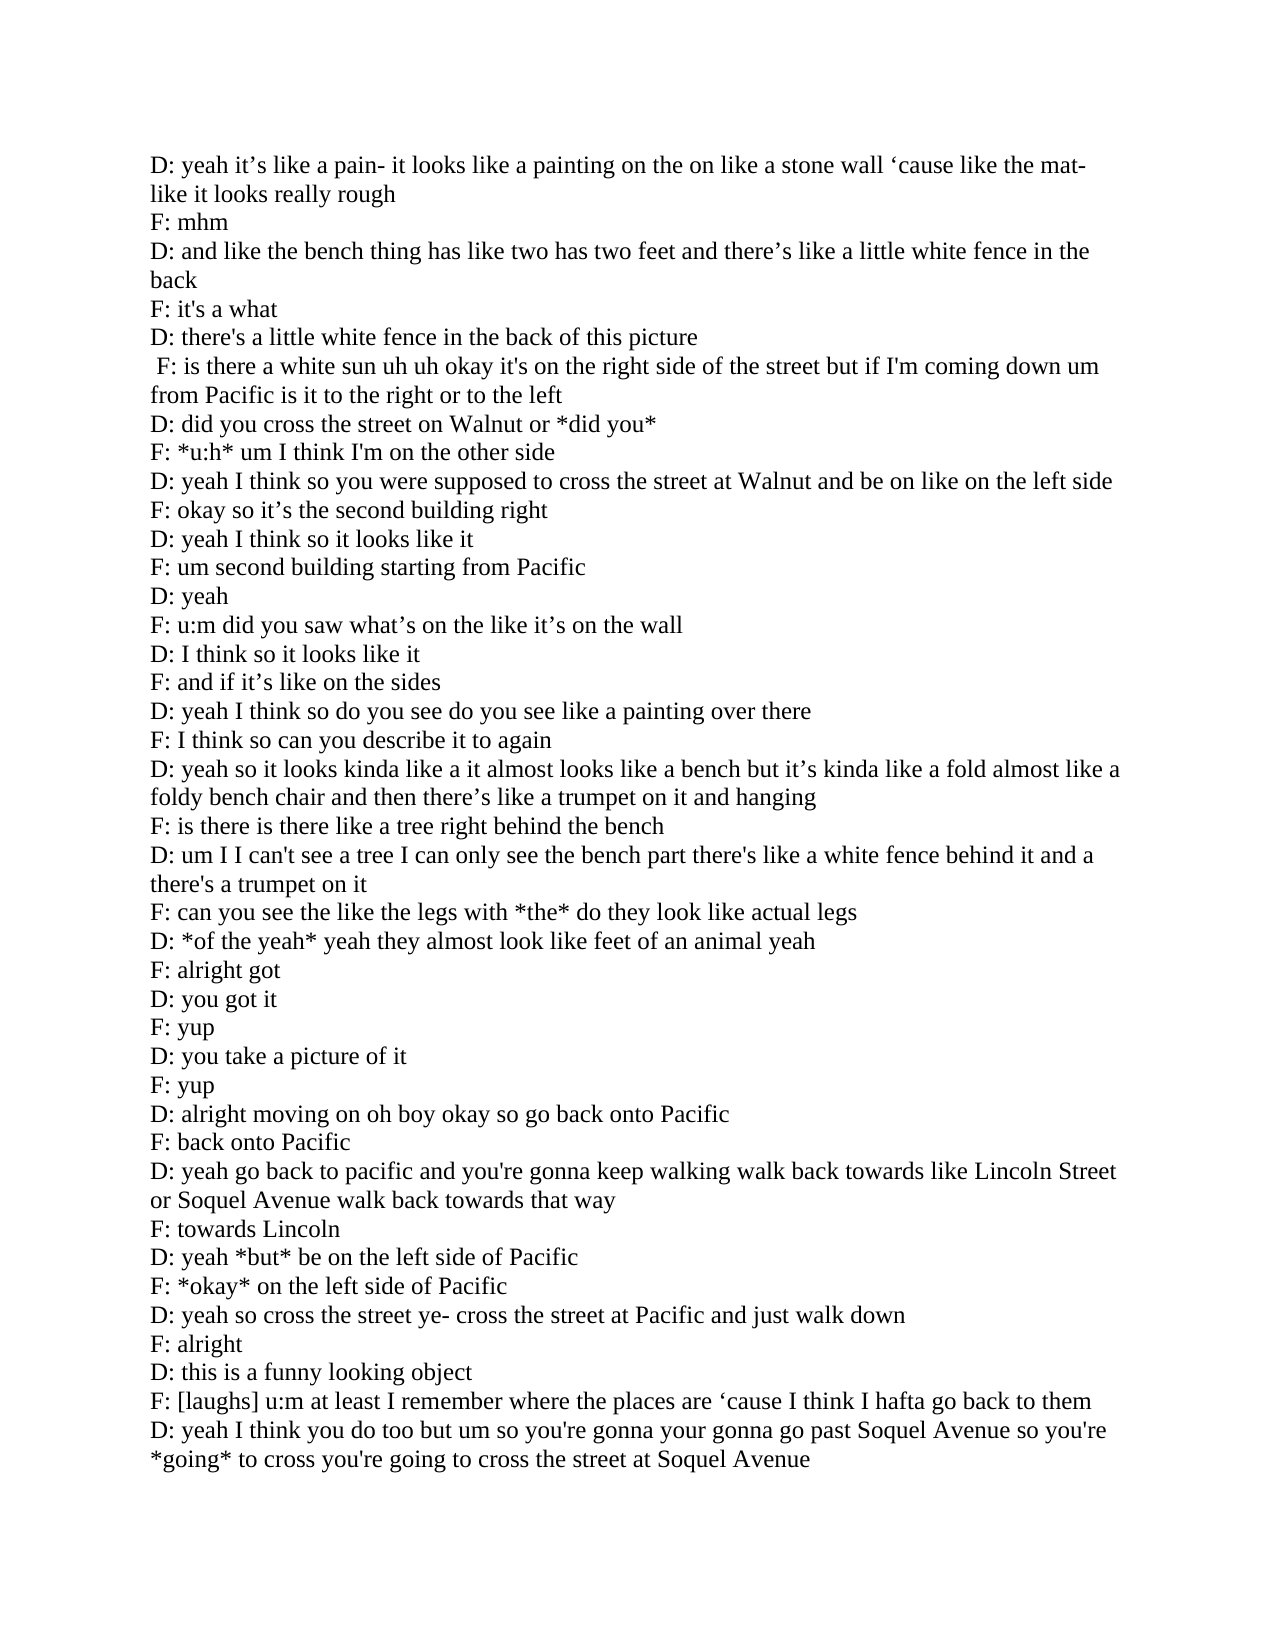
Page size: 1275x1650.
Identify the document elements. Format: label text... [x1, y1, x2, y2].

text F: okay so it’s the second building right [150, 495, 1125, 524]
text F: towards Lincoln [150, 1214, 1125, 1242]
text D: did you cross the street on Walnut or *did you* [150, 409, 1125, 437]
text F: can you see the like the legs with *the* do they look like actual legs [150, 897, 1125, 926]
text F: yup [150, 1070, 1125, 1099]
text F: is there a white sun uh uh okay it's on the right side of the street but if I'm coming down um from Pacific is it to the right or to the left [150, 351, 1125, 409]
text D: yeah so it looks kinda like a it almost looks like a bench but it’s kinda like a fold almost like a foldy bench chair and then there’s like a trumpet on it and hanging [150, 754, 1125, 811]
text D: yeah *but* be on the left side of Pacific [150, 1242, 1125, 1271]
text F: I think so can you describe it to again [150, 725, 1125, 754]
text F: um second building starting from Pacific [150, 552, 1125, 581]
text F: is there is there like a tree right behind the bench [150, 811, 1125, 840]
text F: [laughs] u:m at least I remember where the places are ‘cause I think I hafta go back to them [150, 1386, 1125, 1415]
text F: yup [150, 1012, 1125, 1041]
text D: um I I can't see a tree I can only see the bench part there's like a white fence behind it and a there's a trumpet on it [150, 840, 1125, 897]
text D: you got it [150, 984, 1125, 1012]
text D: yeah it’s like a pain- it looks like a painting on the on like a stone wall ‘cause like the mat- like it looks really rough [150, 150, 1125, 207]
text D: you take a picture of it [150, 1041, 1125, 1070]
text F: alright got [150, 955, 1125, 984]
text F: back onto Pacific [150, 1127, 1125, 1156]
text D: yeah so cross the street ye- cross the street at Pacific and just walk down [150, 1300, 1125, 1329]
text F: *okay* on the left side of Pacific [150, 1271, 1125, 1300]
text F: u:m did you saw what’s on the like it’s on the wall [150, 610, 1125, 639]
text D: and like the bench thing has like two has two feet and there’s like a little white fence in the back [150, 236, 1125, 294]
text F: alright [150, 1329, 1125, 1357]
text D: this is a funny looking object [150, 1357, 1125, 1386]
text D: yeah [150, 581, 1125, 610]
text D: I think so it looks like it [150, 639, 1125, 667]
text D: alright moving on oh boy okay so go back onto Pacific [150, 1099, 1125, 1127]
text F: and if it’s like on the sides [150, 667, 1125, 696]
text D: *of the yeah* yeah they almost look like feet of an animal yeah [150, 926, 1125, 955]
text D: yeah go back to pacific and you're gonna keep walking walk back towards like Lincoln Street or Soquel Avenue walk back towards that way [150, 1156, 1125, 1214]
text F: *u:h* um I think I'm on the other side [150, 437, 1125, 466]
text D: yeah I think you do too but um so you're gonna your gonna go past Soquel Avenue so you're *going* to cross you're going to cross the street at Soquel Avenue [150, 1415, 1125, 1472]
text F: mhm [150, 207, 1125, 236]
text D: there's a little white fence in the back of this picture [150, 322, 1125, 351]
text D: yeah I think so do you see do you see like a painting over there [150, 696, 1125, 725]
text D: yeah I think so it looks like it [150, 524, 1125, 552]
text D: yeah I think so you were supposed to cross the street at Walnut and be on like on the left side [150, 466, 1125, 495]
text F: it's a what [150, 294, 1125, 322]
